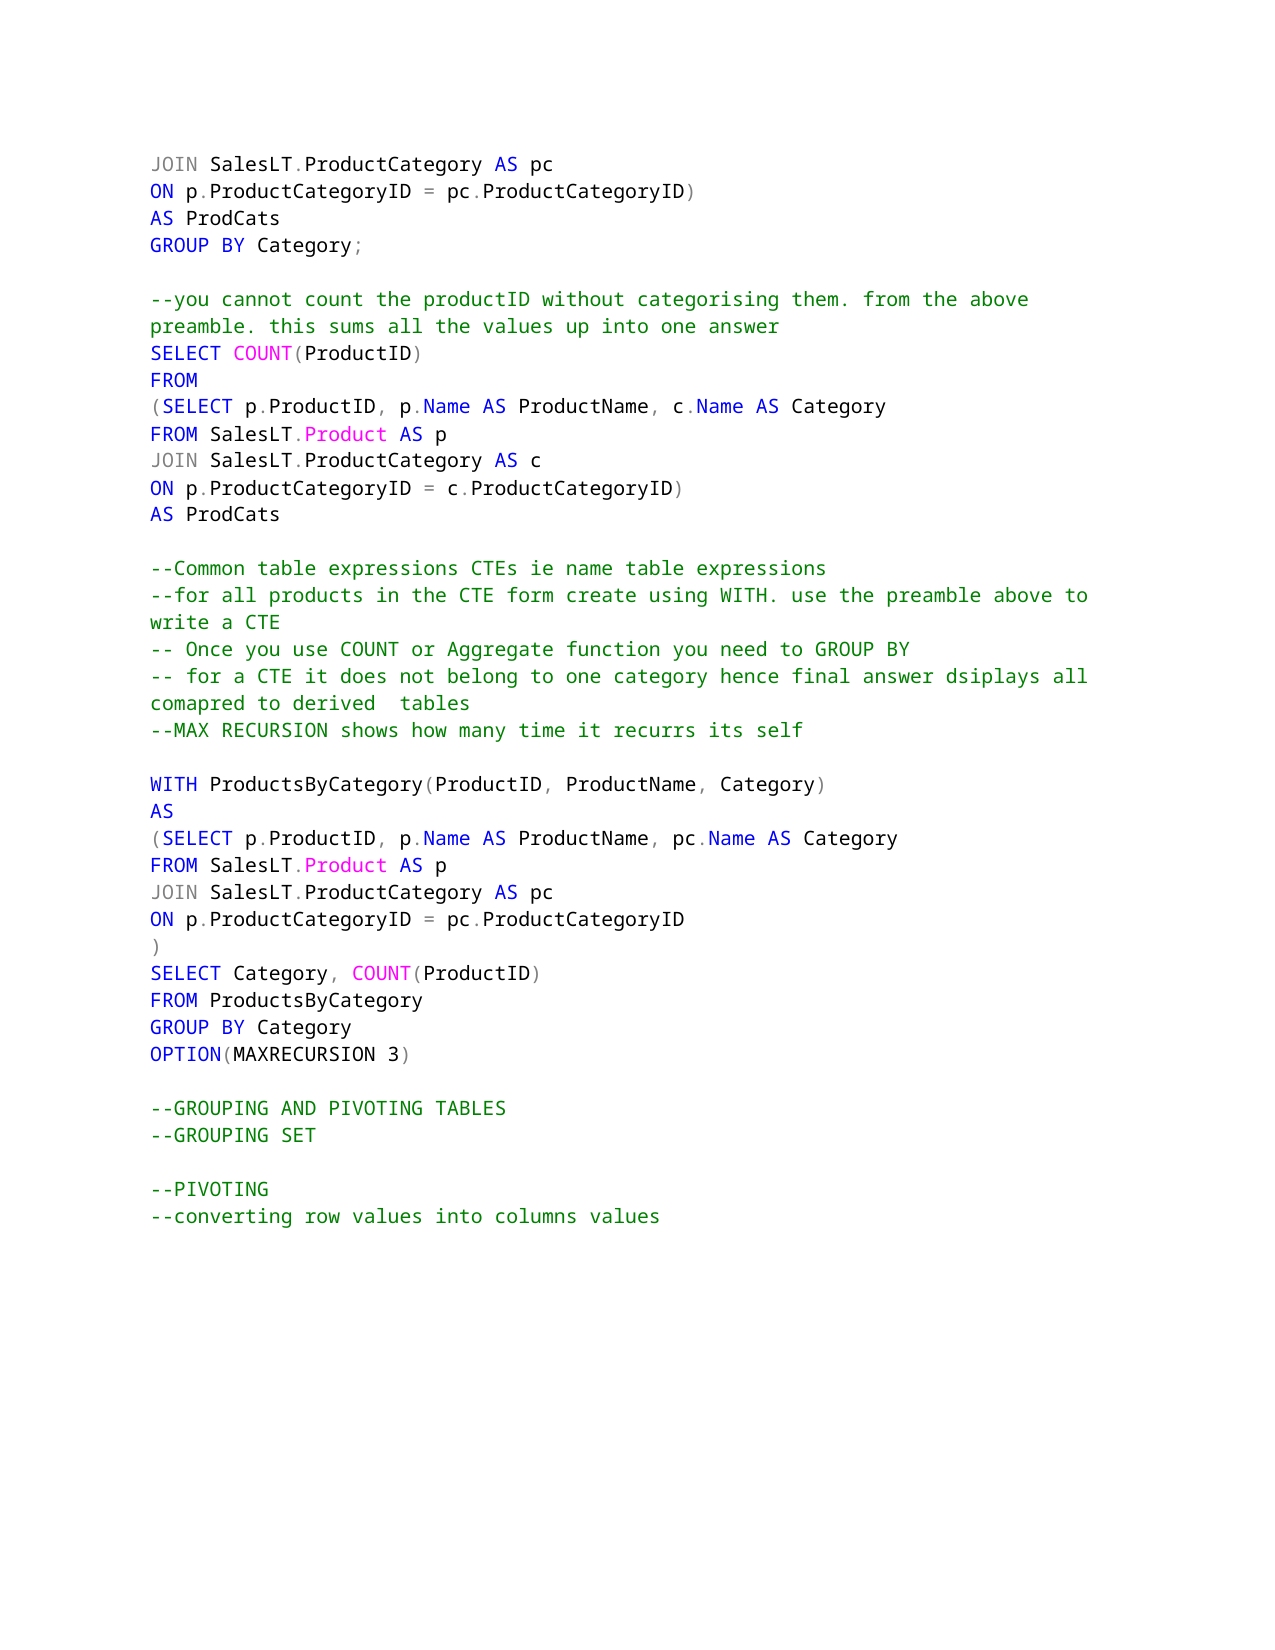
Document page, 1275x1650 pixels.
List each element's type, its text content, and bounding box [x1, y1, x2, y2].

text SELECT Category, COUNT(ProductID) [150, 959, 1125, 986]
text AS ProdCats [150, 204, 1125, 231]
text FROM SalesLT.Product AS p [150, 851, 1125, 878]
text --for all products in the CTE form create using WITH. use the preamble above to write a CTE [150, 582, 1125, 636]
text --GROUPING SET [150, 1121, 1125, 1148]
text -- for a CTE it does not belong to one category hence final answer dsiplays all comapred to derived tables [150, 663, 1125, 717]
text FROM [150, 366, 1125, 393]
text OPTION(MAXRECURSION 3) [150, 1040, 1125, 1067]
text FROM ProductsByCategory [150, 986, 1125, 1013]
text --converting row values into columns values [150, 1202, 1125, 1229]
text WITH ProductsByCategory(ProductID, ProductName, Category) [150, 771, 1125, 797]
text JOIN SalesLT.ProductCategory AS pc [150, 878, 1125, 905]
text GROUP BY Category [150, 1013, 1125, 1040]
text (SELECT p.ProductID, p.Name AS ProductName, pc.Name AS Category [150, 824, 1125, 851]
text -- Once you use COUNT or Aggregate function you need to GROUP BY [150, 636, 1125, 663]
text AS ProdCats [150, 501, 1125, 528]
text JOIN SalesLT.ProductCategory AS c [150, 447, 1125, 474]
text AS [150, 797, 1125, 824]
text ON p.ProductCategoryID = pc.ProductCategoryID [150, 905, 1125, 932]
text SELECT COUNT(ProductID) [150, 339, 1125, 366]
text GROUP BY Category; [150, 231, 1125, 258]
text --Common table expressions CTEs ie name table expressions [150, 555, 1125, 582]
text (SELECT p.ProductID, p.Name AS ProductName, c.Name AS Category [150, 393, 1125, 420]
text ) [150, 932, 1125, 959]
text --GROUPING AND PIVOTING TABLES [150, 1094, 1125, 1121]
text --PIVOTING [150, 1175, 1125, 1202]
text --MAX RECURSION shows how many time it recurrs its self [150, 717, 1125, 743]
text JOIN SalesLT.ProductCategory AS pc [150, 150, 1125, 177]
text FROM SalesLT.Product AS p [150, 420, 1125, 447]
text --you cannot count the productID without categorising them. from the above preamble. this sums all the values up into one answer [150, 285, 1125, 339]
text ON p.ProductCategoryID = pc.ProductCategoryID) [150, 177, 1125, 204]
text ON p.ProductCategoryID = c.ProductCategoryID) [150, 474, 1125, 501]
